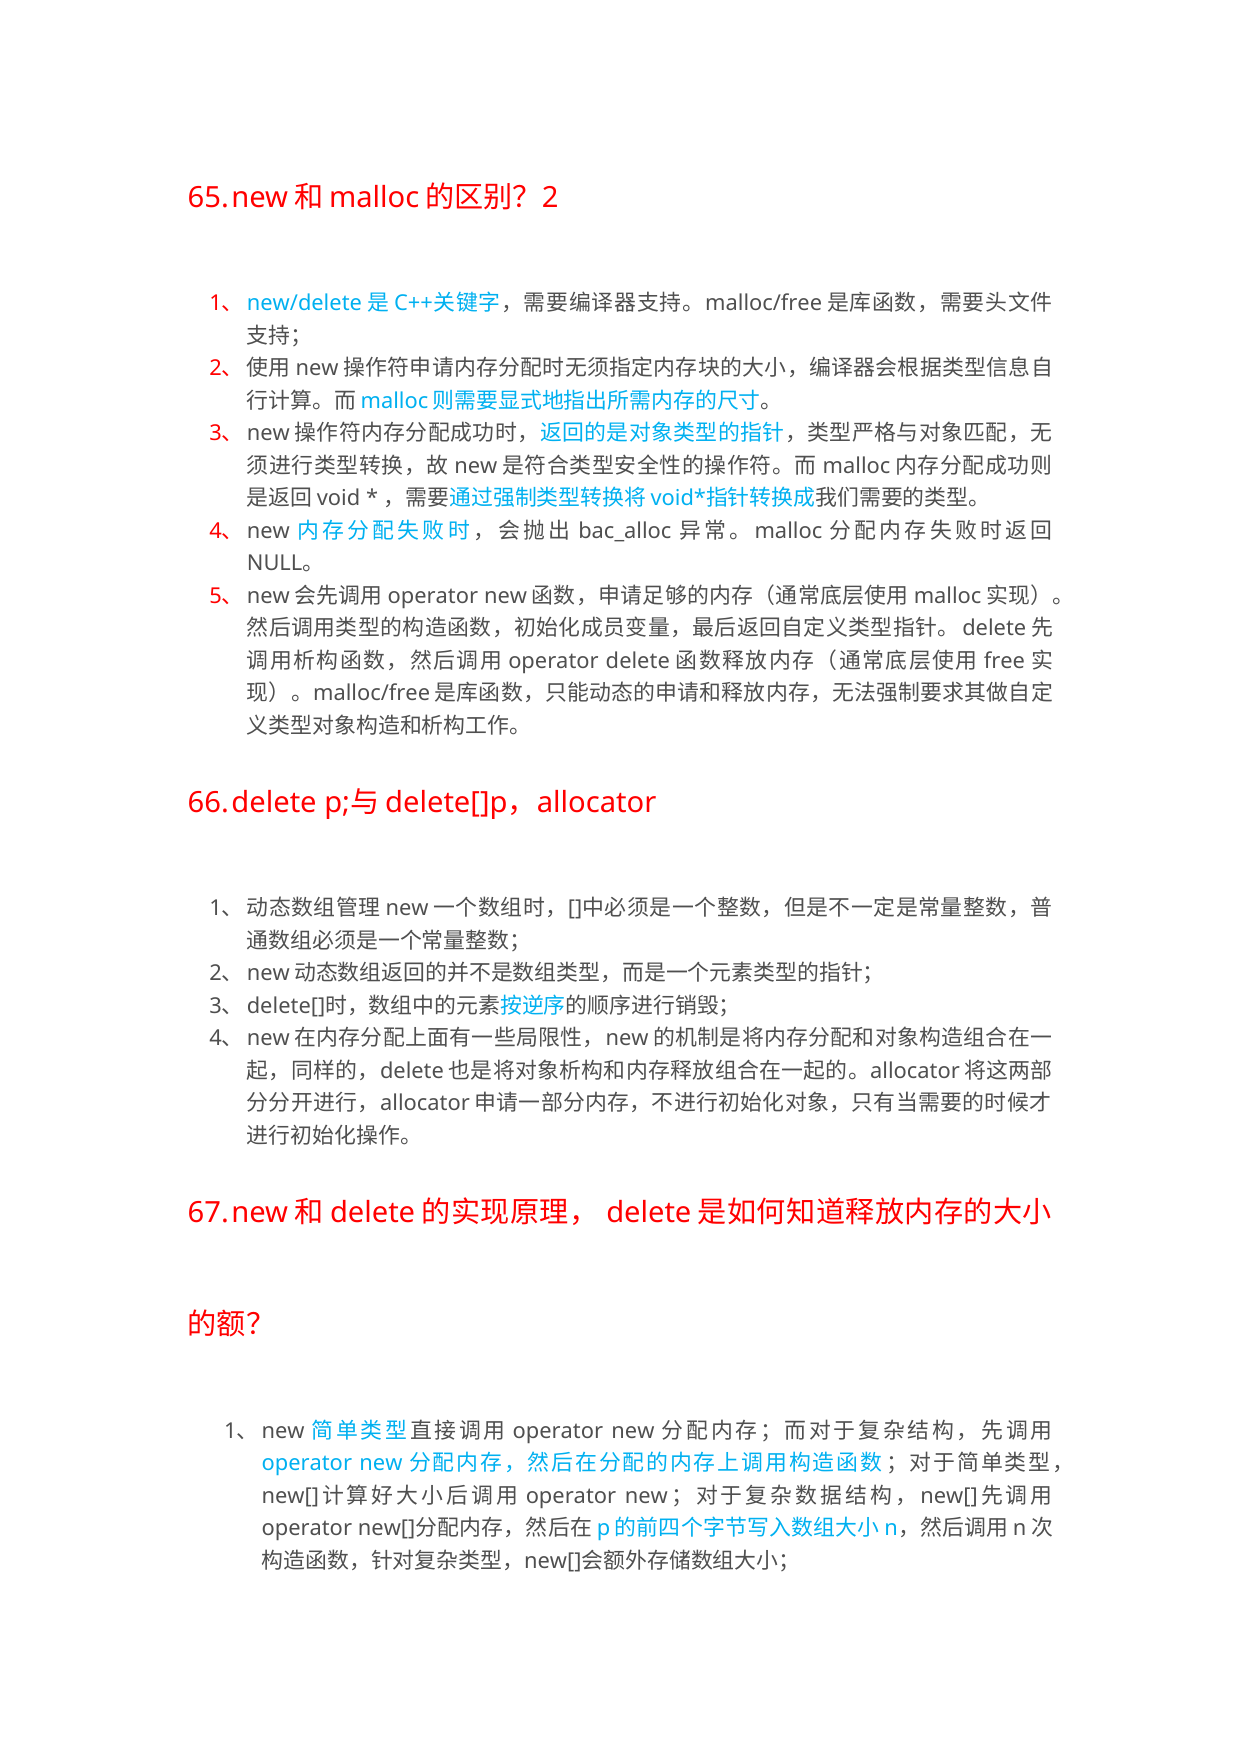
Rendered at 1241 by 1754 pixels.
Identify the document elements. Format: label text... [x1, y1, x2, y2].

list 动态数组管理new一个数组时，[]中必须是一个整数，但是不一定是常量整数，普通数组必须是一个常量整数； [209, 890, 1053, 955]
list new内存分配失败时，会抛出bac_alloc异常。malloc分配内存失败时返回NULL。 [209, 512, 1053, 577]
list 使用new操作符申请内存分配时无须指定内存块的大小，编译器会根据类型信息自行计算。而malloc则需要显式地指出所需内存的尺寸。 [209, 350, 1053, 415]
list new会先调用operator new函数，申请足够的内存（通常底层使用malloc实现）。然后调用类型的构造函数，初始化成员变量，最后返回自定义类型指针。delete先调用析构函数，然后调用operator delete函数释放内存（通常底层使用free实现）。malloc/free是库函数，只能动态的申请和释放内存，无法强制要求其做自定义类型对象构造和析构工作。 [209, 577, 1053, 740]
subtitle new和delete的实现原理， delete是如何知道释放内存的大小的额？ [187, 1177, 1053, 1354]
list new简单类型直接调用operator new分配内存；而对于复杂结构，先调用operator new分配内存，然后在分配的内存上调用构造函数；对于简单类型，new[]计算好大小后调用operator new；对于复杂数据结构，new[]先调用operator new[]分配内存，然后在p的前四个字节写入数组大小n，然后调用n次构造函数，针对复杂类型，new[]会额外存储数组大小； [224, 1412, 1053, 1575]
list new在内存分配上面有一些局限性，new的机制是将内存分配和对象构造组合在一起，同样的，delete也是将对象析构和内存释放组合在一起的。allocator将这两部分分开进行，allocator申请一部分内存，不进行初始化对象，只有当需要的时候才进行初始化操作。 [209, 1020, 1053, 1150]
list new/delete是C++关键字，需要编译器支持。malloc/free是库函数，需要头文件支持； [209, 285, 1053, 350]
list new操作符内存分配成功时，返回的是对象类型的指针，类型严格与对象匹配，无须进行类型转换，故new是符合类型安全性的操作符。而malloc内存分配成功则是返回void * ，需要通过强制类型转换将void*指针转换成我们需要的类型。 [209, 415, 1053, 512]
list new动态数组返回的并不是数组类型，而是一个元素类型的指针； [209, 955, 1053, 988]
list delete[]时，数组中的元素按逆序的顺序进行销毁； [209, 988, 1053, 1020]
subtitle new和malloc的区别？2 [187, 162, 1053, 227]
subtitle delete p;与delete[]p，allocator [187, 767, 1053, 832]
